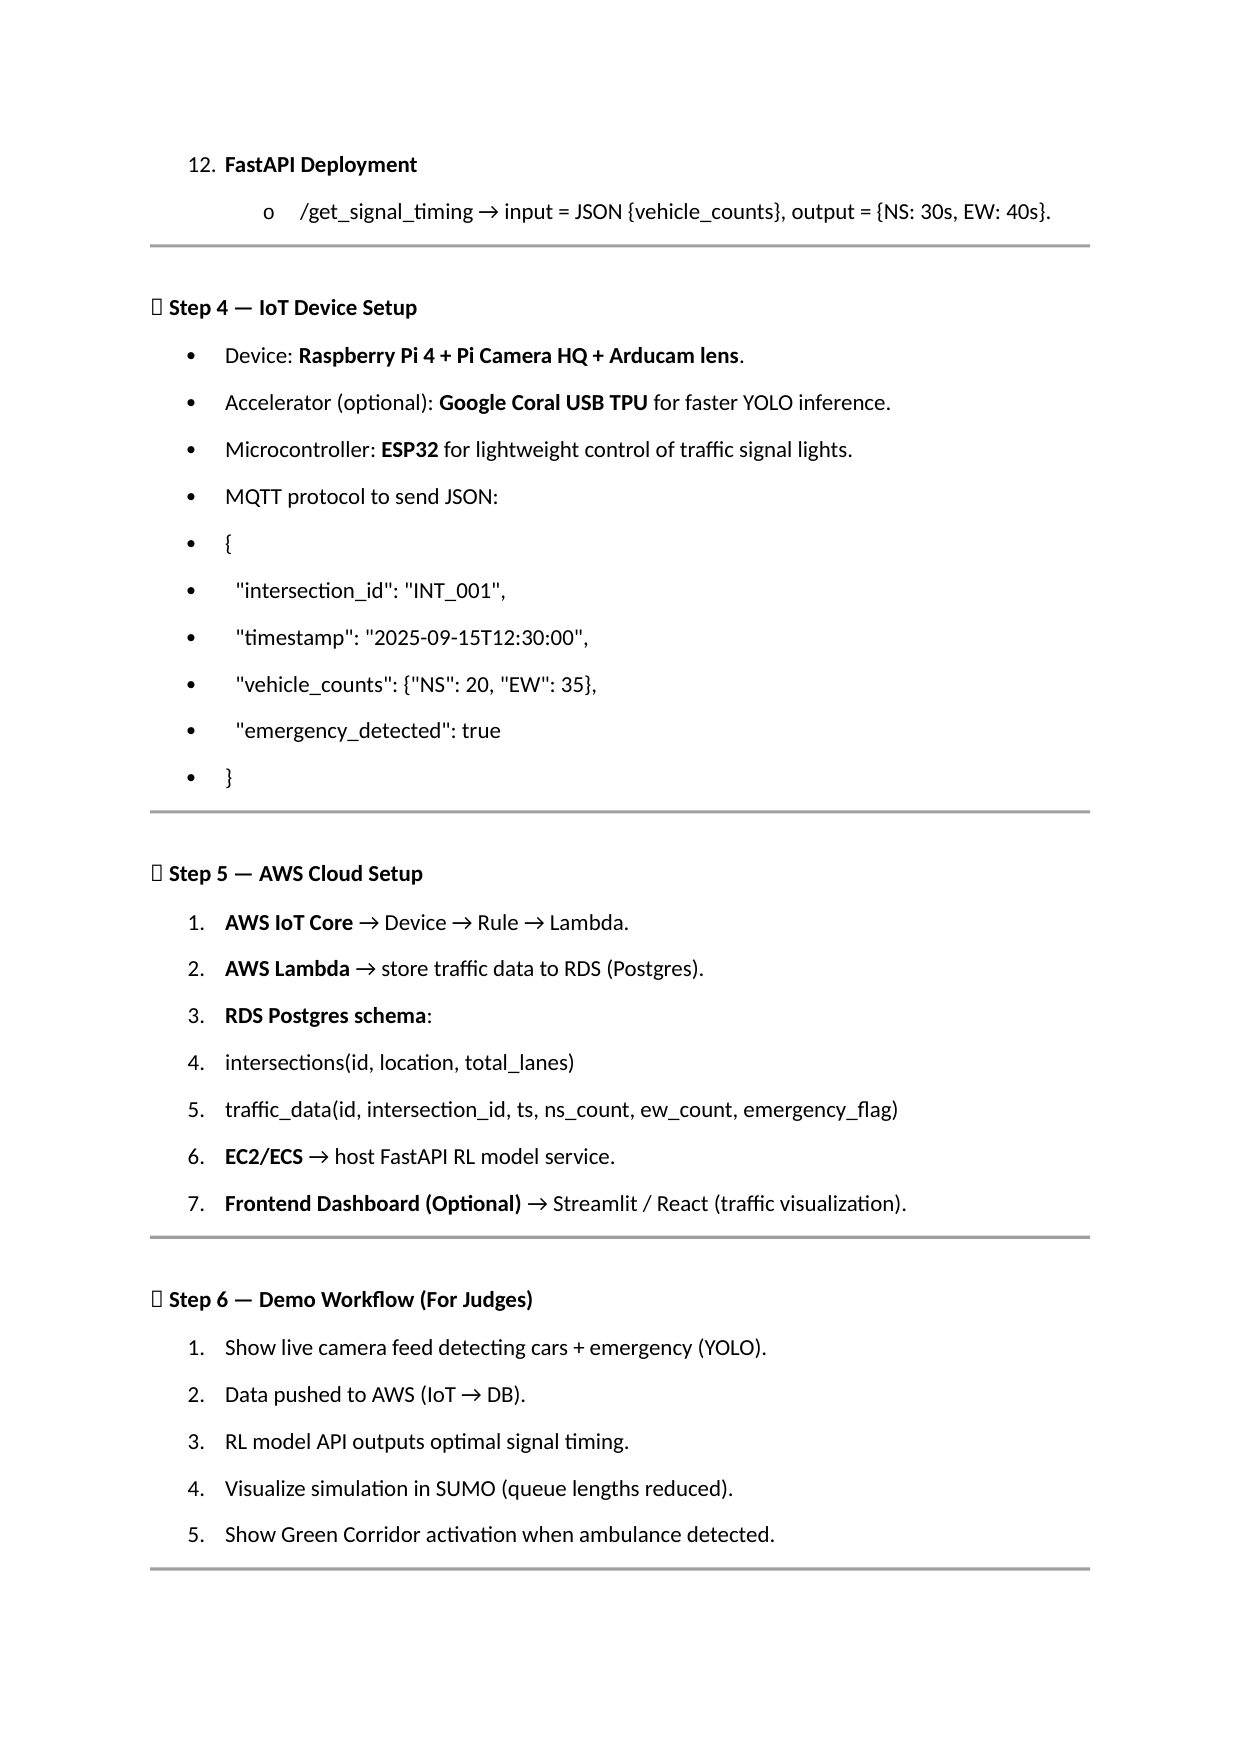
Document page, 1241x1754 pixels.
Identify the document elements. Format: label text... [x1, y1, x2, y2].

list AWS IoT Core → Device → Rule → Lambda. [187, 908, 1090, 936]
list Frontend Dashboard (Optional) → Streamlit / React (traffic visualization). [187, 1189, 1090, 1217]
list "timestamp": "2025-09-15T12:30:00", [187, 623, 1090, 651]
list Data pushed to AWS (IoT → DB). [187, 1380, 1090, 1408]
list Device: Raspberry Pi 4 + Pi Camera HQ + Arducam lens. [187, 342, 1090, 369]
list intersections(id, location, total_lanes) [187, 1048, 1090, 1076]
list RL model API outputs optimal signal timing. [187, 1427, 1090, 1455]
text 🔹 Step 4 — IoT Device Setup [150, 291, 1090, 322]
list /get_signal_timing → input = JSON {vehicle_counts}, output = {NS: 30s, EW: 40s}. [262, 197, 1090, 225]
list EC2/ECS → host FastAPI RL model service. [187, 1142, 1090, 1170]
list FastAPI Deployment [187, 150, 1090, 178]
text 🔹 Step 6 — Demo Workflow (For Judges) [150, 1283, 1090, 1314]
list "vehicle_counts": {"NS": 20, "EW": 35}, [187, 670, 1090, 698]
list traffic_data(id, intersection_id, ts, ns_count, ew_count, emergency_flag) [187, 1095, 1090, 1123]
list "emergency_detected": true [187, 717, 1090, 744]
list Microcontroller: ESP32 for lightweight control of traffic signal lights. [187, 435, 1090, 463]
list Visualize simulation in SUMO (queue lengths reduced). [187, 1474, 1090, 1502]
list Accelerator (optional): Google Coral USB TPU for faster YOLO inference. [187, 388, 1090, 416]
list { [187, 529, 1090, 557]
list RDS Postgres schema: [187, 1001, 1090, 1029]
list AWS Lambda → store traffic data to RDS (Postgres). [187, 954, 1090, 982]
text 🔹 Step 5 — AWS Cloud Setup [150, 857, 1090, 888]
list "intersection_id": "INT_001", [187, 576, 1090, 604]
list Show Green Corridor activation when ambulance detected. [187, 1521, 1090, 1548]
list } [187, 763, 1090, 791]
list MQTT protocol to send JSON: [187, 482, 1090, 510]
list Show live camera feed detecting cars + emergency (YOLO). [187, 1333, 1090, 1361]
